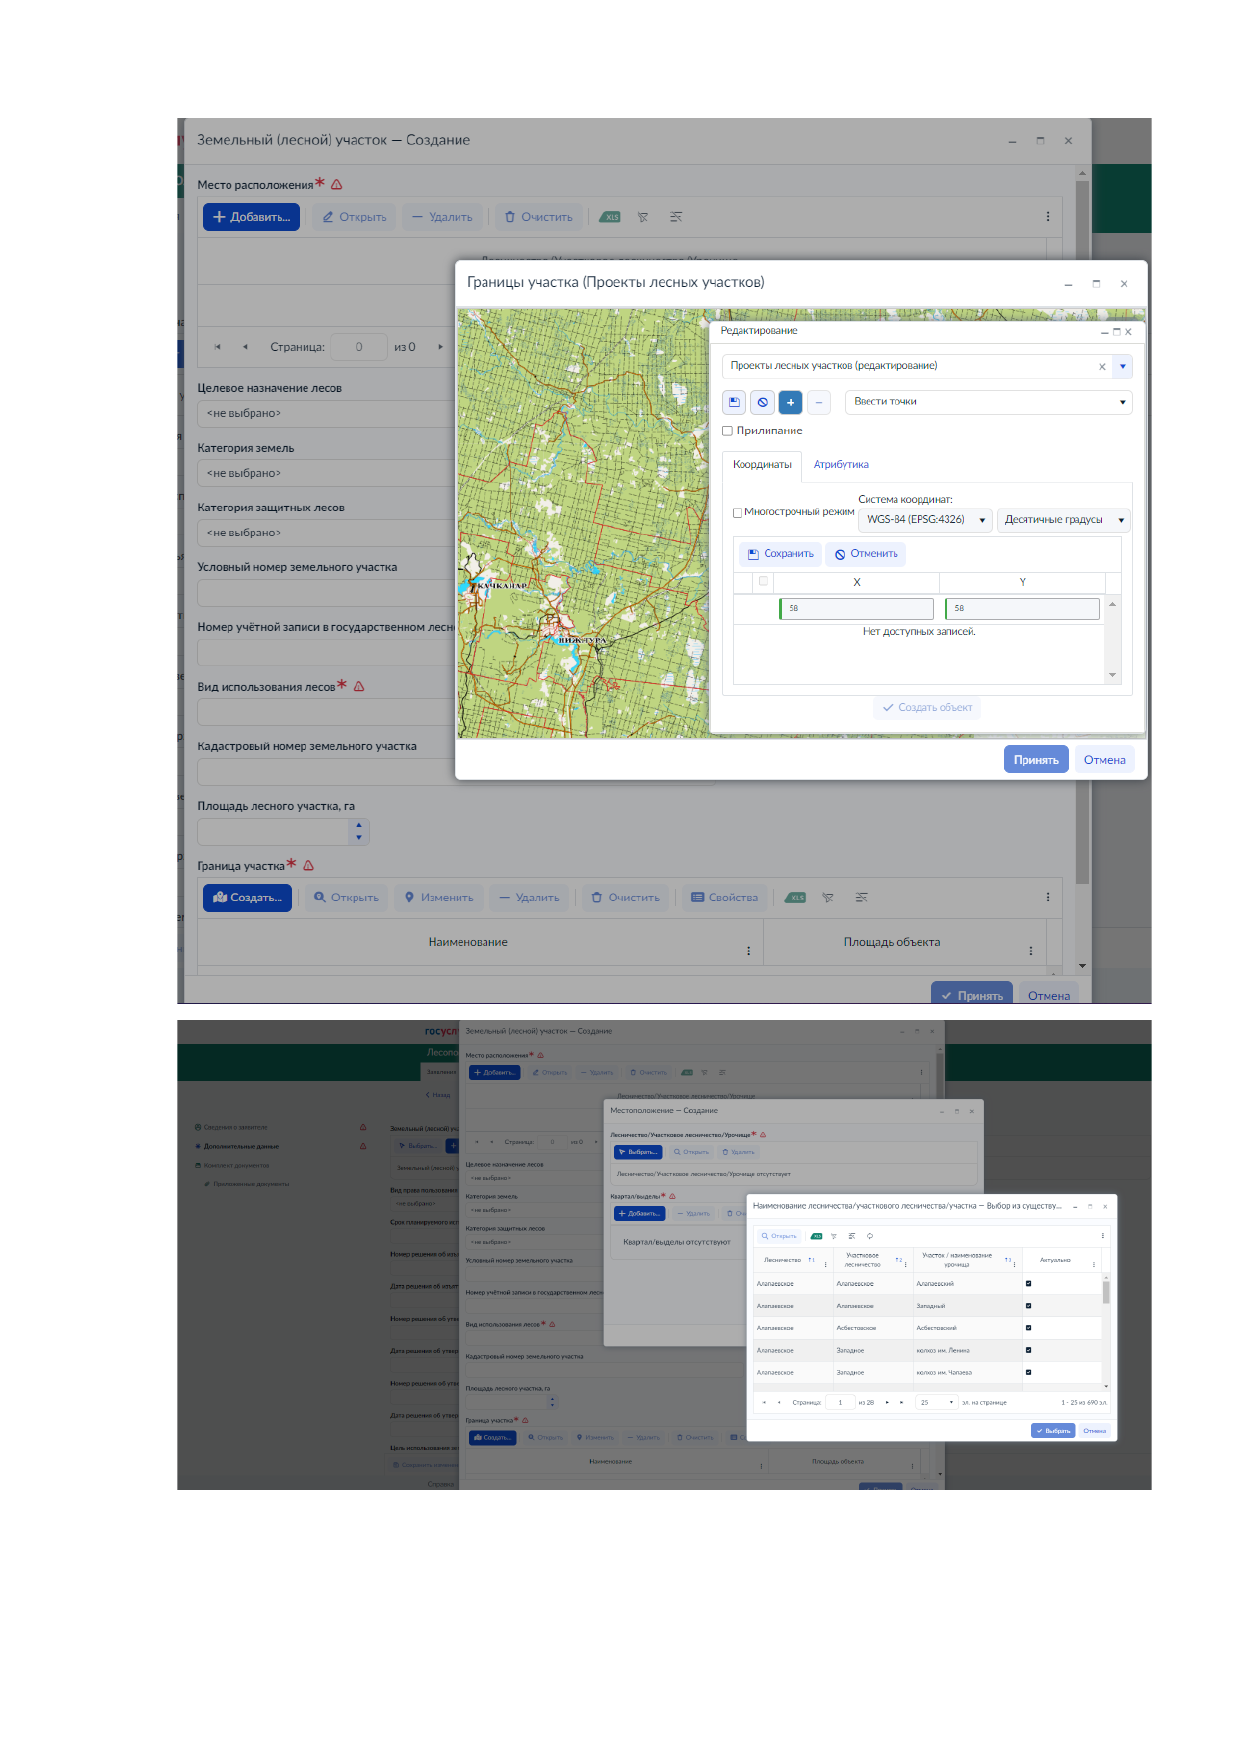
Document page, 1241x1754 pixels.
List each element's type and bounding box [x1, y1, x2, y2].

picture [177, 1020, 1152, 1490]
picture [177, 118, 1152, 1004]
